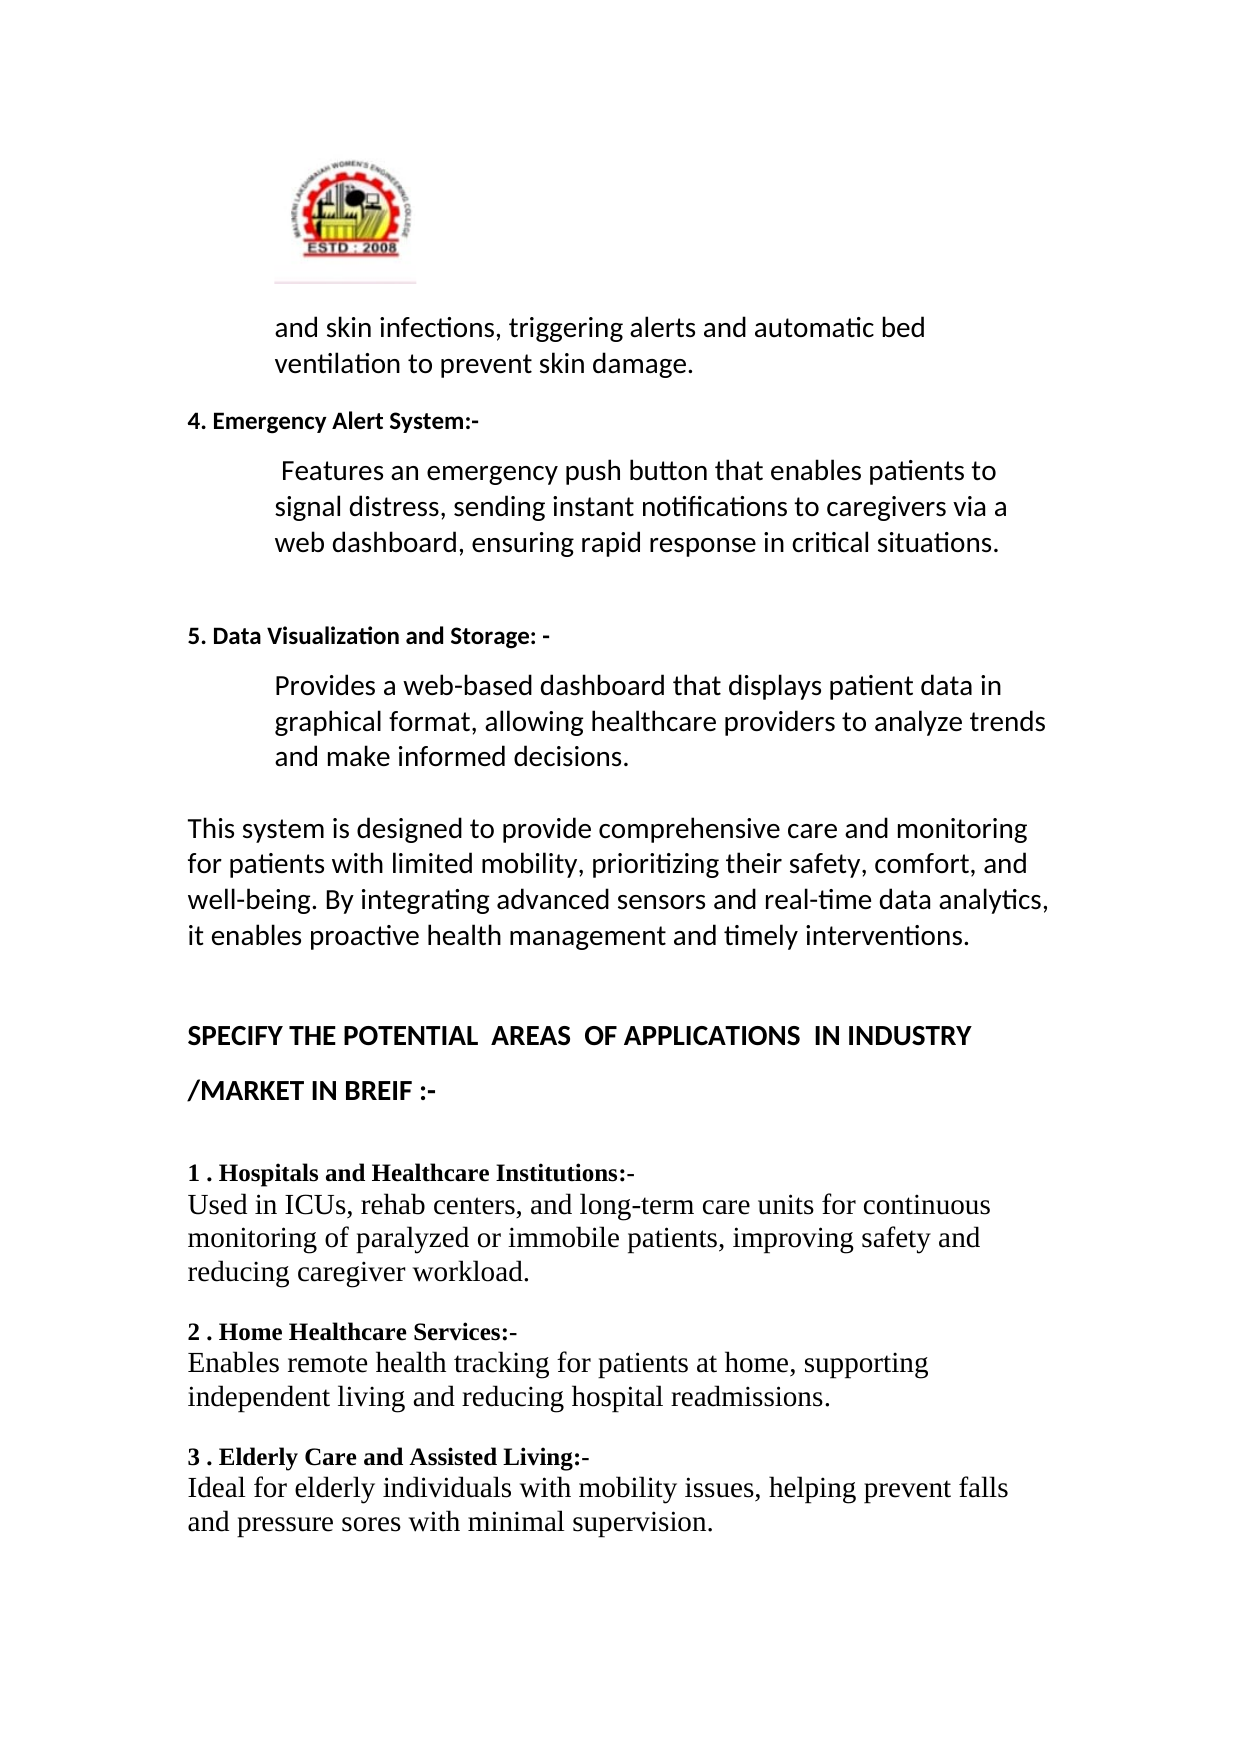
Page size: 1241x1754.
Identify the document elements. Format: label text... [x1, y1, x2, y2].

list and skin infections, triggering alerts and automatic bed ventilation to prevent skin damage. [274, 309, 1053, 380]
text 2 . Home Healthcare Services:- Enables remote health tracking for patients at home, supporting independent living and reducing hospital readmissions. [187, 1317, 1053, 1413]
list Features an emergency push button that enables patients to signal distress, sending instant notifications to caregivers via a web dashboard, ensuring rapid response in critical situations. [274, 452, 1053, 559]
text 3 . Elderly Care and Assisted Living:- Ideal for elderly individuals with mobility issues, helping prevent falls and pressure sores with minimal supervision. [187, 1442, 1053, 1538]
subtitle Emergency Alert System:- [187, 405, 1053, 436]
subtitle Data Visualization and Storage: - [187, 620, 1053, 651]
list 1 . Hospitals and Healthcare Institutions:- Used in ICUs, rehab centers, and long-term care units for continuous monitoring of paralyzed or immobile patients, improving safety and reducing caregiver workload. [187, 1158, 1053, 1288]
list Provides a web-based dashboard that displays patient data in graphical format, allowing healthcare providers to analyze trends and make informed decisions. [274, 667, 1053, 774]
text This system is designed to provide comprehensive care and monitoring for patients with limited mobility, prioritizing their safety, comfort, and well-being. By integrating advanced sensors and real-time data analytics, it enables proactive health management and timely interventions. [187, 810, 1053, 952]
picture [274, 150, 417, 284]
subtitle SPECIFY THE POTENTIAL AREAS OF APPLICATIONS IN INDUSTRY /MARKET IN BREIF :- [187, 1017, 1053, 1108]
